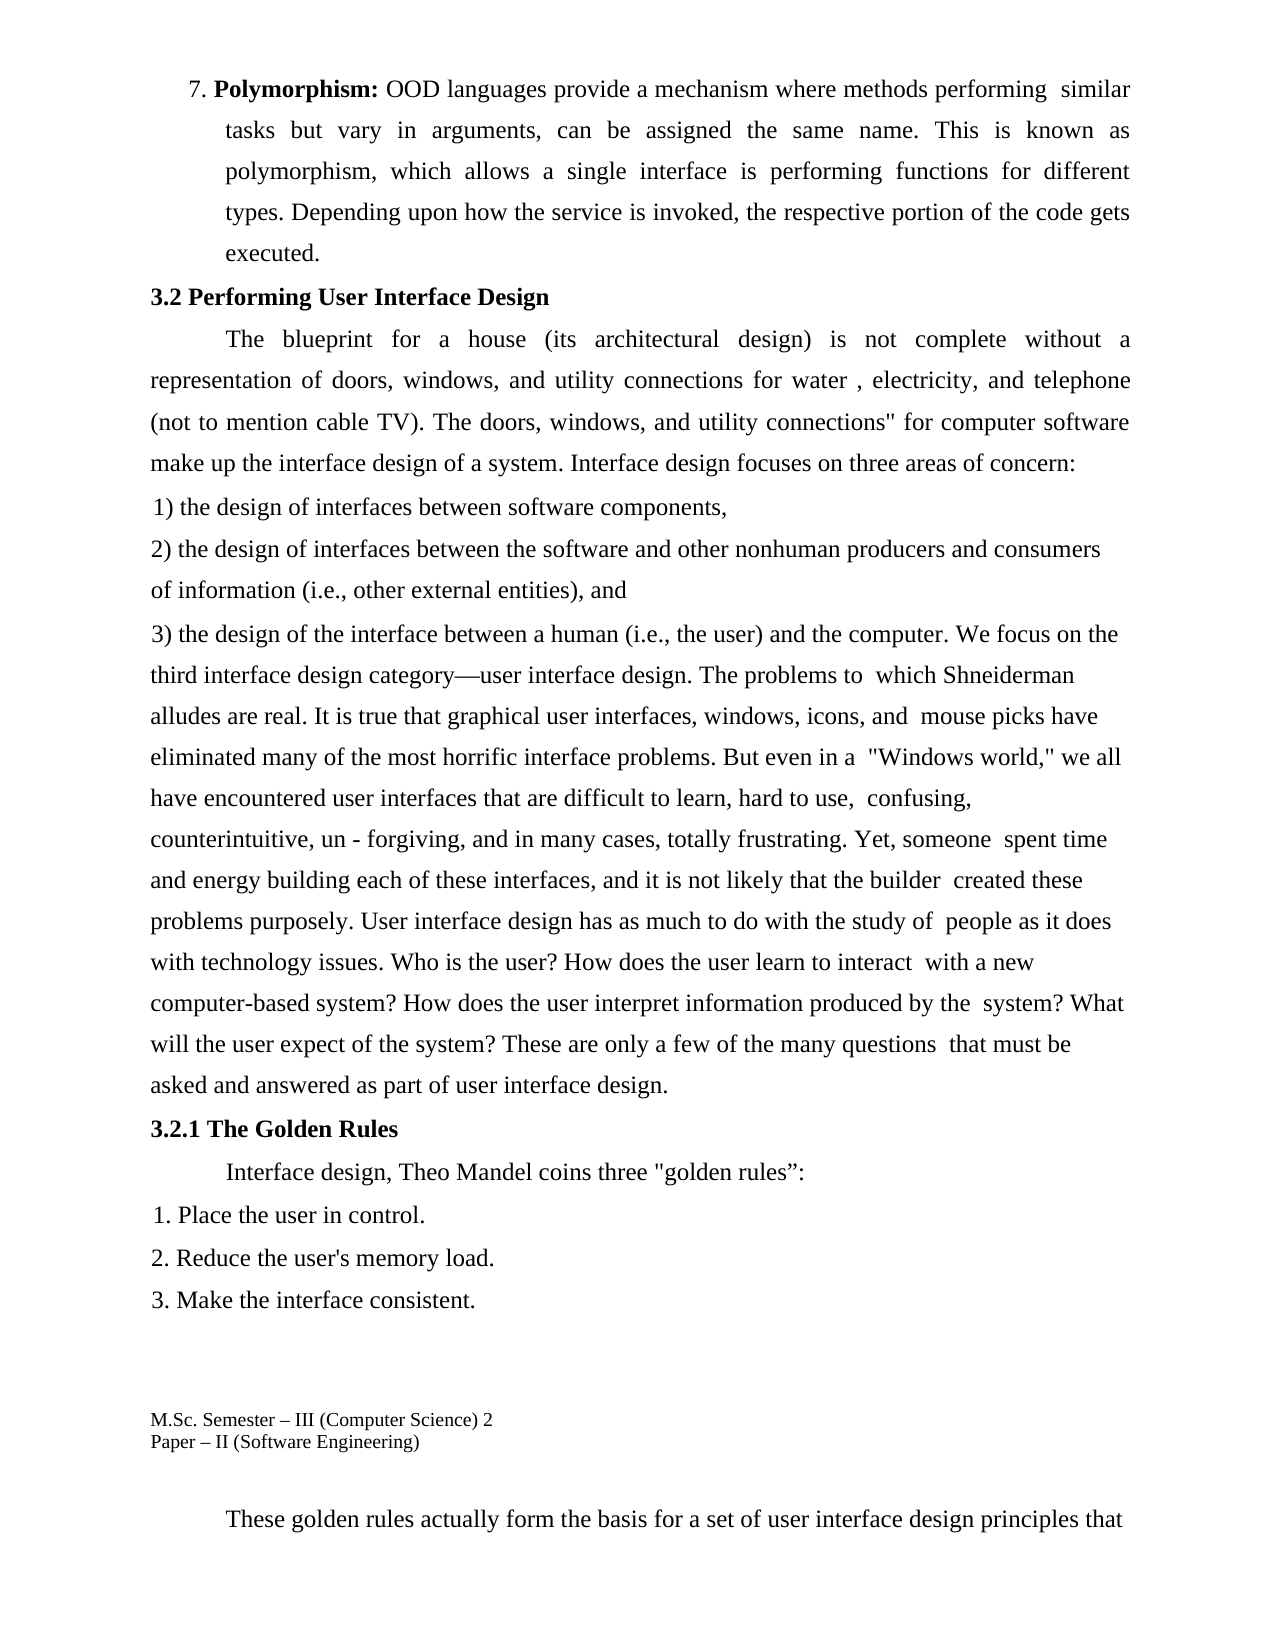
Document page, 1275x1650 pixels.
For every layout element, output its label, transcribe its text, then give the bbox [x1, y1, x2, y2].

text 3.2 Performing User Interface Design [150, 282, 1132, 311]
text 2. Reduce the user's memory load. [151, 1243, 1132, 1271]
text Paper – II (Software Engineering) [150, 1431, 1132, 1453]
text 1) the design of interfaces between software components, [153, 492, 1132, 521]
text 2) the design of interfaces between the software and other nonhuman producers and consumers of information (i.e., other external entities), and [151, 534, 1132, 604]
text 7. Polymorphism: OOD languages provide a mechanism where methods performing similar tasks but vary in arguments, can be assigned the same name. This is known as polymorphism, which allows a single interface is performing functions for different types. Depending upon how the service is invoked, the respective portion of the code gets executed. [188, 74, 1131, 267]
text 3.2.1 The Golden Rules [150, 1114, 1132, 1143]
text 3. Make the interface consistent. [151, 1285, 1132, 1314]
text 3) the design of the interface between a human (i.e., the user) and the computer. We focus on the third interface design category—user interface design. The problems to which Shneiderman alludes are real. It is true that graphical user interfaces, windows, icons, and mouse picks have eliminated many of the most horrific interface problems. But even in a "Windows world," we all have encountered user interfaces that are difficult to learn, hard to use, confusing, counterintuitive, un - forgiving, and in many cases, totally frustrating. Yet, someone spent time and energy building each of these interfaces, and it is not likely that the builder created these problems purposely. User interface design has as much to do with the study of people as it does with technology issues. Who is the user? How does the user learn to interact with a new computer-based system? How does the user interpret information produced by the system? What will the user expect of the system? These are only a few of the many questions that must be asked and answered as part of user interface design. [150, 619, 1131, 1099]
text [151, 1504, 1131, 1532]
text The blueprint for a house (its architectural design) is not complete without a representation of doors, windows, and utility connections for water , electricity, and telephone (not to mention cable TV). The doors, windows, and utility connections" for computer software make up the interface design of a system. Interface design focuses on three areas of concern: [150, 324, 1131, 476]
text Interface design, Theo Mandel coins three "golden rules”: [226, 1157, 1132, 1186]
text 1. Place the user in control. [153, 1200, 1132, 1229]
text M.Sc. Semester – III (Computer Science) 2 [150, 1408, 1132, 1431]
